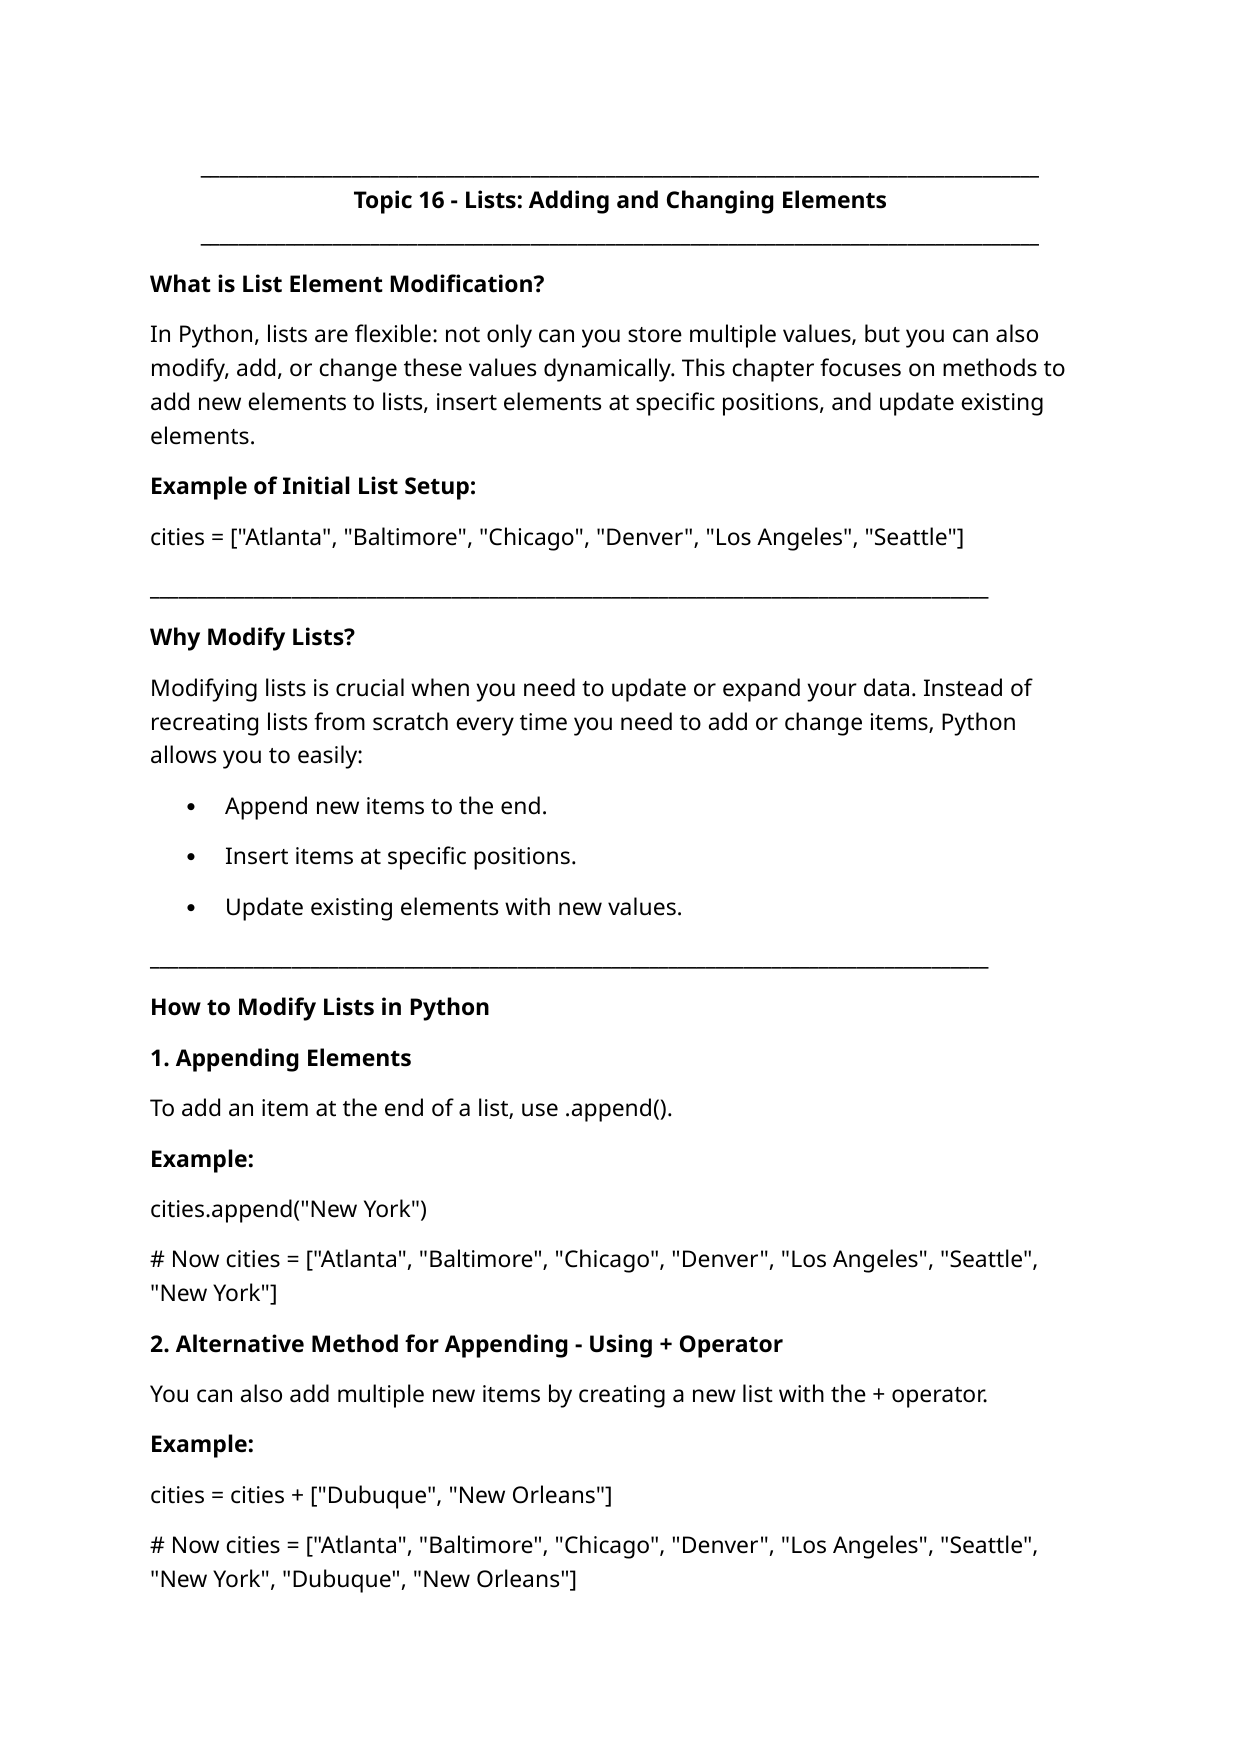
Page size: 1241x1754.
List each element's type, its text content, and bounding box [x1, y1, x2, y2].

text 1. Appending Elements [150, 1042, 1090, 1073]
text _________________________________________________________________________________________ [150, 571, 1090, 602]
text # Now cities = ["Atlanta", "Baltimore", "Chicago", "Denver", "Los Angeles", "Seattle", "New York", "Dubuque", "New Orleans"] [150, 1529, 1090, 1594]
text In Python, lists are flexible: not only can you store multiple values, but you can also modify, add, or change these values dynamically. This chapter focuses on methods to add new elements to lists, insert elements at specific positions, and update existing elements. [150, 318, 1090, 451]
list Append new items to the end. [187, 789, 1090, 821]
text Example: [150, 1428, 1090, 1459]
text How to Modify Lists in Python [150, 991, 1090, 1022]
text cities = ["Atlanta", "Baltimore", "Chicago", "Denver", "Los Angeles", "Seattle"] [150, 520, 1090, 552]
text Example of Initial List Setup: [150, 470, 1090, 501]
text You can also add multiple new items by creating a new list with the + operator. [150, 1378, 1090, 1409]
text # Now cities = ["Atlanta", "Baltimore", "Chicago", "Denver", "Los Angeles", "Seattle", "New York"] [150, 1243, 1090, 1308]
text To add an item at the end of a list, use .append(). [150, 1092, 1090, 1123]
list Update existing elements with new values. [187, 890, 1090, 922]
text _________________________________________________________________________________________ Topic 16 - Lists: Adding and Changing Elements _________________________________________________________________________________________ [150, 150, 1090, 249]
text What is List Element Modification? [150, 268, 1090, 299]
text Why Modify Lists? [150, 621, 1090, 652]
text Example: [150, 1142, 1090, 1174]
text 2. Alternative Method for Appending - Using + Operator [150, 1327, 1090, 1359]
text cities = cities + ["Dubuque", "New Orleans"] [150, 1479, 1090, 1510]
text cities.append("New York") [150, 1193, 1090, 1224]
list Insert items at specific positions. [187, 840, 1090, 871]
text _________________________________________________________________________________________ [150, 941, 1090, 972]
text Modifying lists is crucial when you need to update or expand your data. Instead of recreating lists from scratch every time you need to add or change items, Python allows you to easily: [150, 672, 1090, 770]
